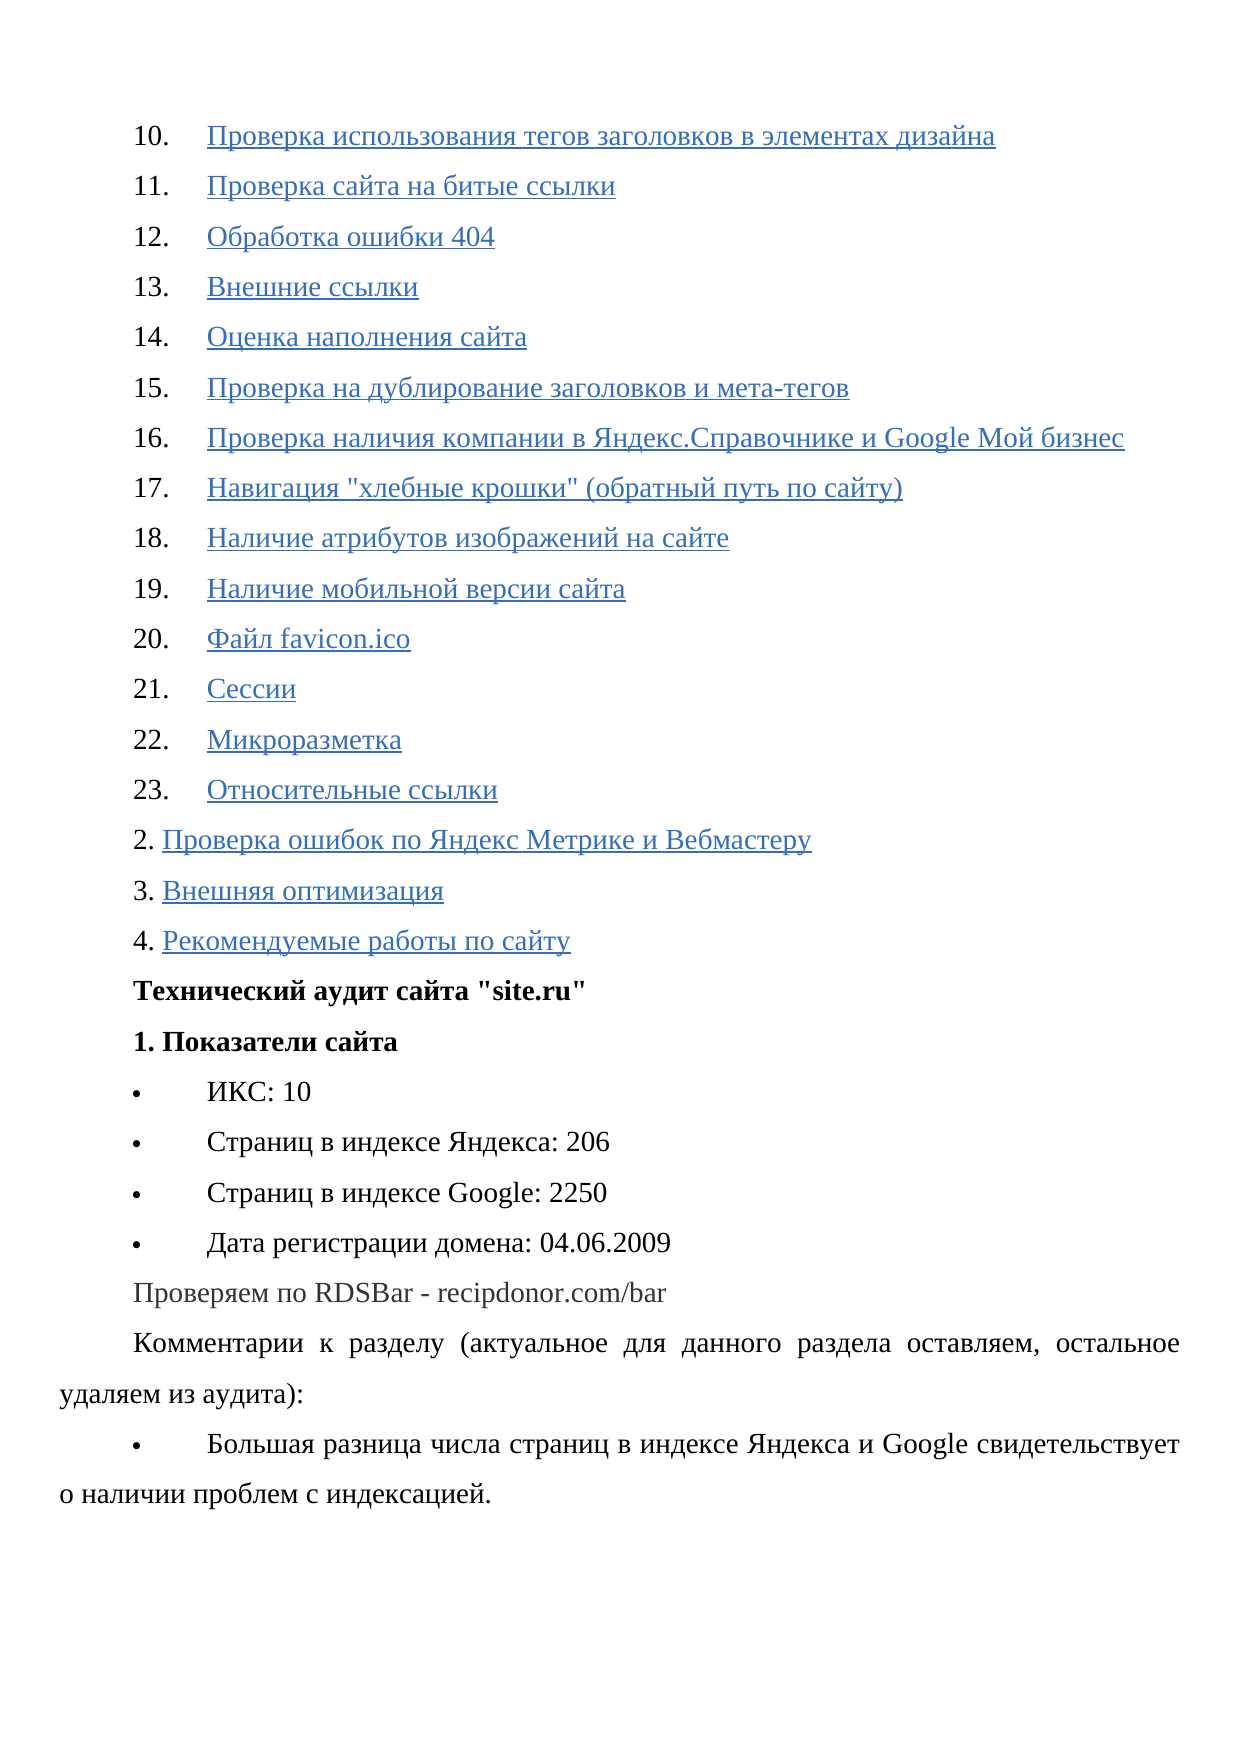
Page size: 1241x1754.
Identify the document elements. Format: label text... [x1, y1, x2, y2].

list Большая разница числа страниц в индексе Яндекса и Google свидетельствует о наличии проблем с индексацией. [59, 1426, 1181, 1510]
list Страниц в индексе Google: 2250 [59, 1175, 1181, 1208]
list Оценка наполнения сайта [59, 319, 1181, 353]
list Наличие атрибутов изображений на сайте [59, 521, 1181, 554]
list Проверка использования тегов заголовков в элементах дизайна [59, 118, 1181, 152]
list Навигация "хлебные крошки" (обратный путь по сайту) [59, 470, 1181, 504]
text 1. Показатели сайта [59, 1024, 1181, 1057]
text 4. Рекомендуемые работы по сайту [59, 923, 1181, 957]
list Микроразметка [59, 722, 1181, 755]
list Дата регистрации домена: 04.06.2009 [59, 1225, 1181, 1258]
list Файл favicon.ico [59, 621, 1181, 655]
list Внешние ссылки [59, 269, 1181, 303]
list Страниц в индексе Яндекса: 206 [59, 1124, 1181, 1158]
list Наличие мобильной версии сайта [59, 571, 1181, 604]
text Технический аудит сайта "site.ru" [59, 973, 1181, 1007]
list Относительные ссылки [59, 772, 1181, 806]
list Сессии [59, 672, 1181, 705]
list Обработка ошибки 404 [59, 219, 1181, 252]
list Проверка наличия компании в Яндекс.Справочнике и Google Мой бизнес [59, 420, 1181, 453]
text 2. Проверка ошибок по Яндекс Метрике и Вебмастеру [59, 822, 1181, 856]
list ИКС: 10 [59, 1074, 1181, 1108]
list Проверка сайта на битые ссылки [59, 168, 1181, 202]
list Проверка на дублирование заголовков и мета-тегов [59, 370, 1181, 403]
text 3. Внешняя оптимизация [59, 873, 1181, 906]
text Комментарии к разделу (актуальное для данного раздела оставляем, остальное удаляем из аудита): [59, 1326, 1181, 1409]
text Проверяем по RDSBar - recipdonor.com/bar [59, 1275, 1181, 1309]
